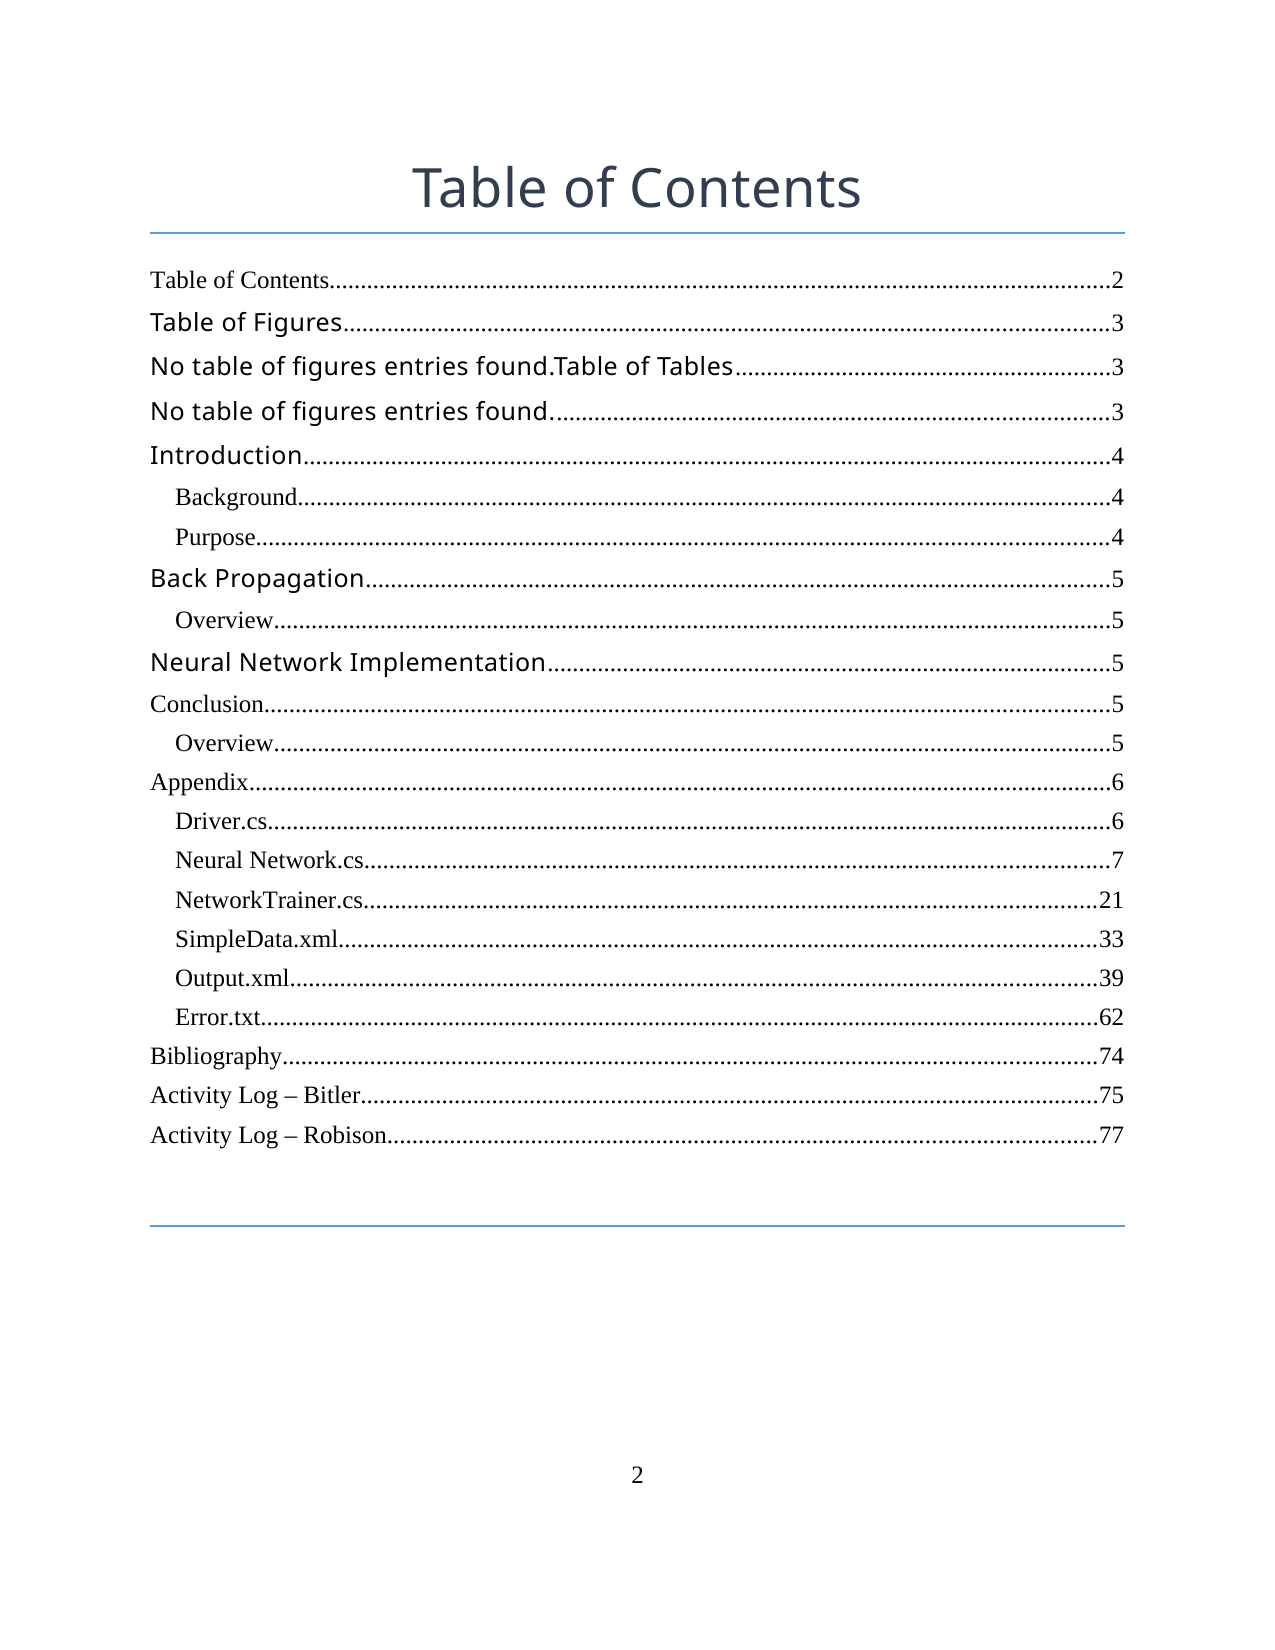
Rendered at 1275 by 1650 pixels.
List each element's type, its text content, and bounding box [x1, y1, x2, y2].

title Table of Contents [150, 150, 1125, 232]
